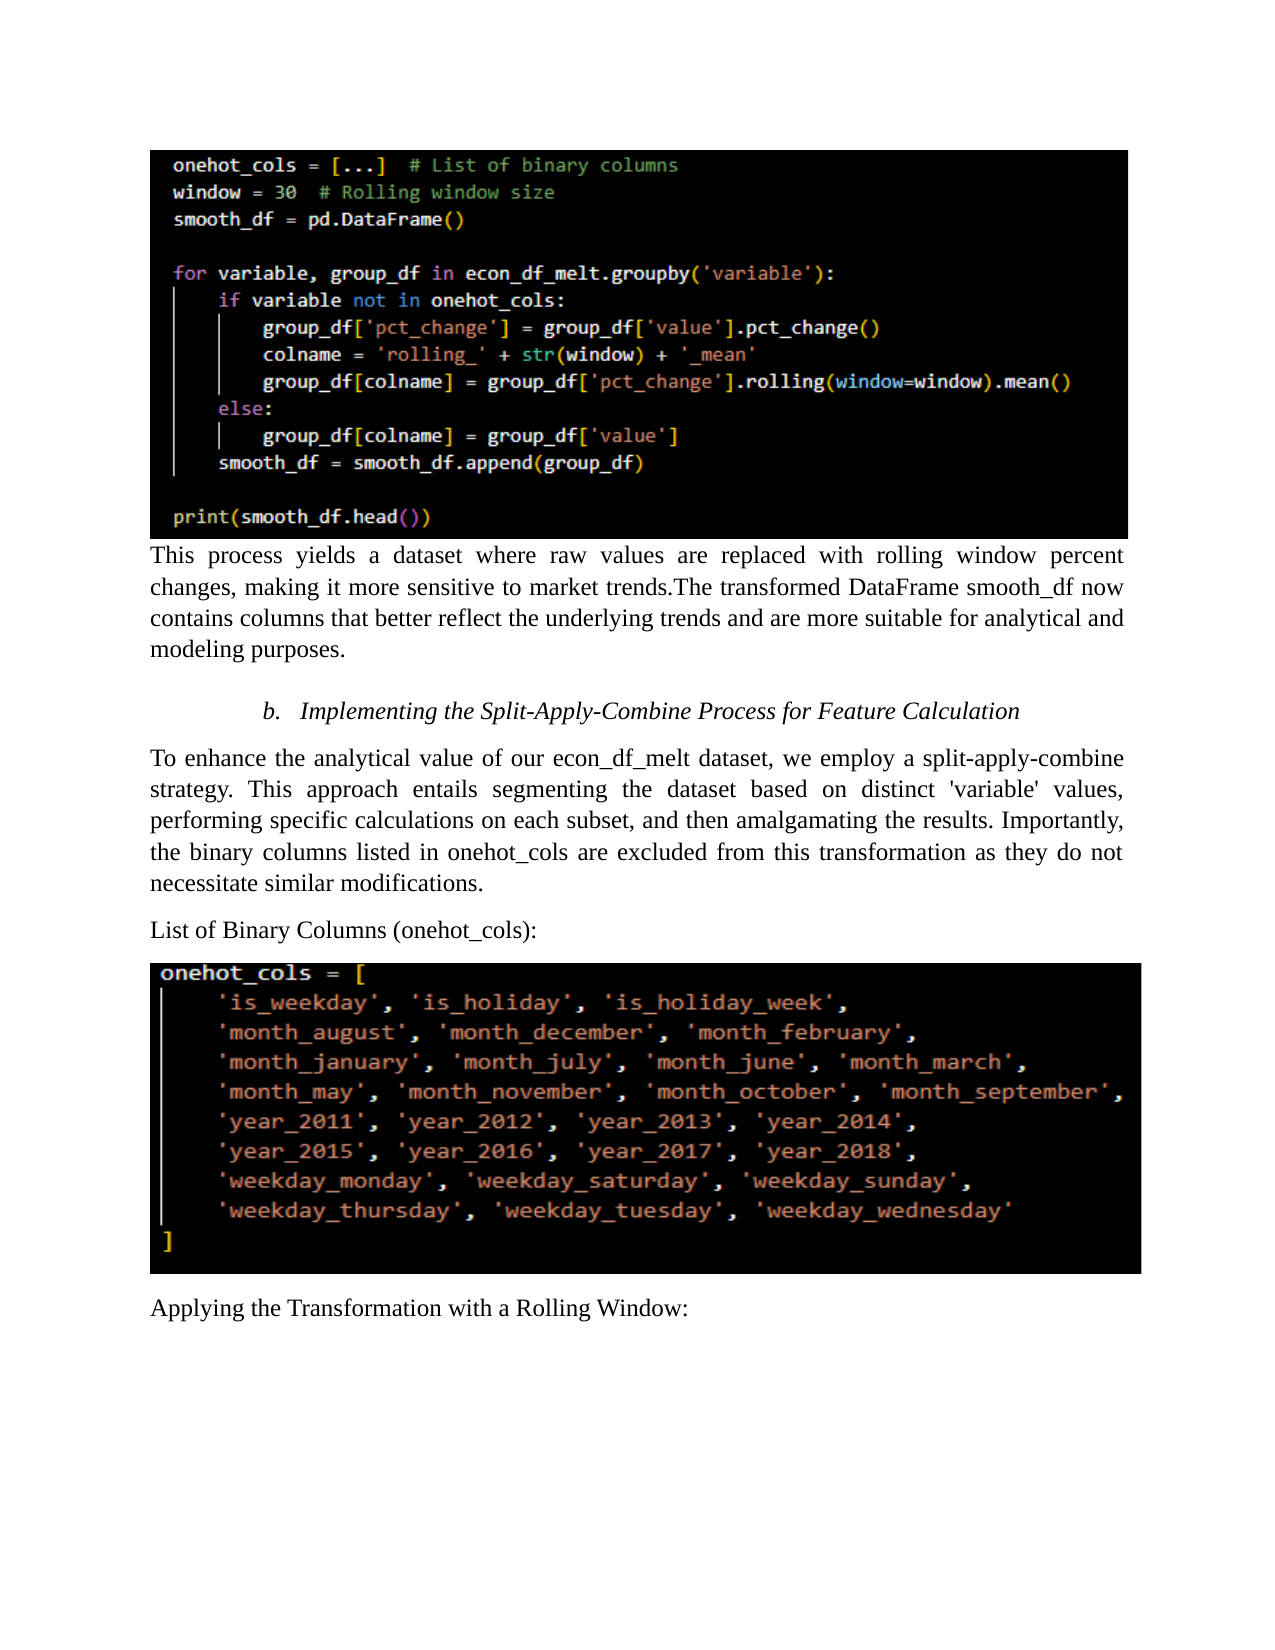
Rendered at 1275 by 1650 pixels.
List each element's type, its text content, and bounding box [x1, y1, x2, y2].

text Applying the Transformation with a Rolling Window: [150, 1293, 1125, 1322]
list This process yields a dataset where raw values are replaced with rolling window percent changes, making it more sensitive to market trends.The transformed DataFrame smooth_df now contains columns that better reflect the underlying trends and are more suitable for analytical and modeling purposes. [150, 541, 1125, 662]
text List of Binary Columns (onehot_cols): [150, 915, 1125, 944]
text To enhance the analytical value of our econ_df_melt dataset, we employ a split-apply-combine strategy. This approach entails segmenting the dataset based on distinct 'variable' values, performing specific calculations on each subset, and then amalgamating the results. Importantly, the binary columns listed in onehot_cols are excluded from this transformation as they do not necessitate similar modifications. [150, 743, 1125, 896]
list Implementing the Split-Apply-Combine Process for Feature Calculation [262, 696, 1125, 724]
picture [150, 150, 1129, 539]
picture [150, 963, 1142, 1274]
